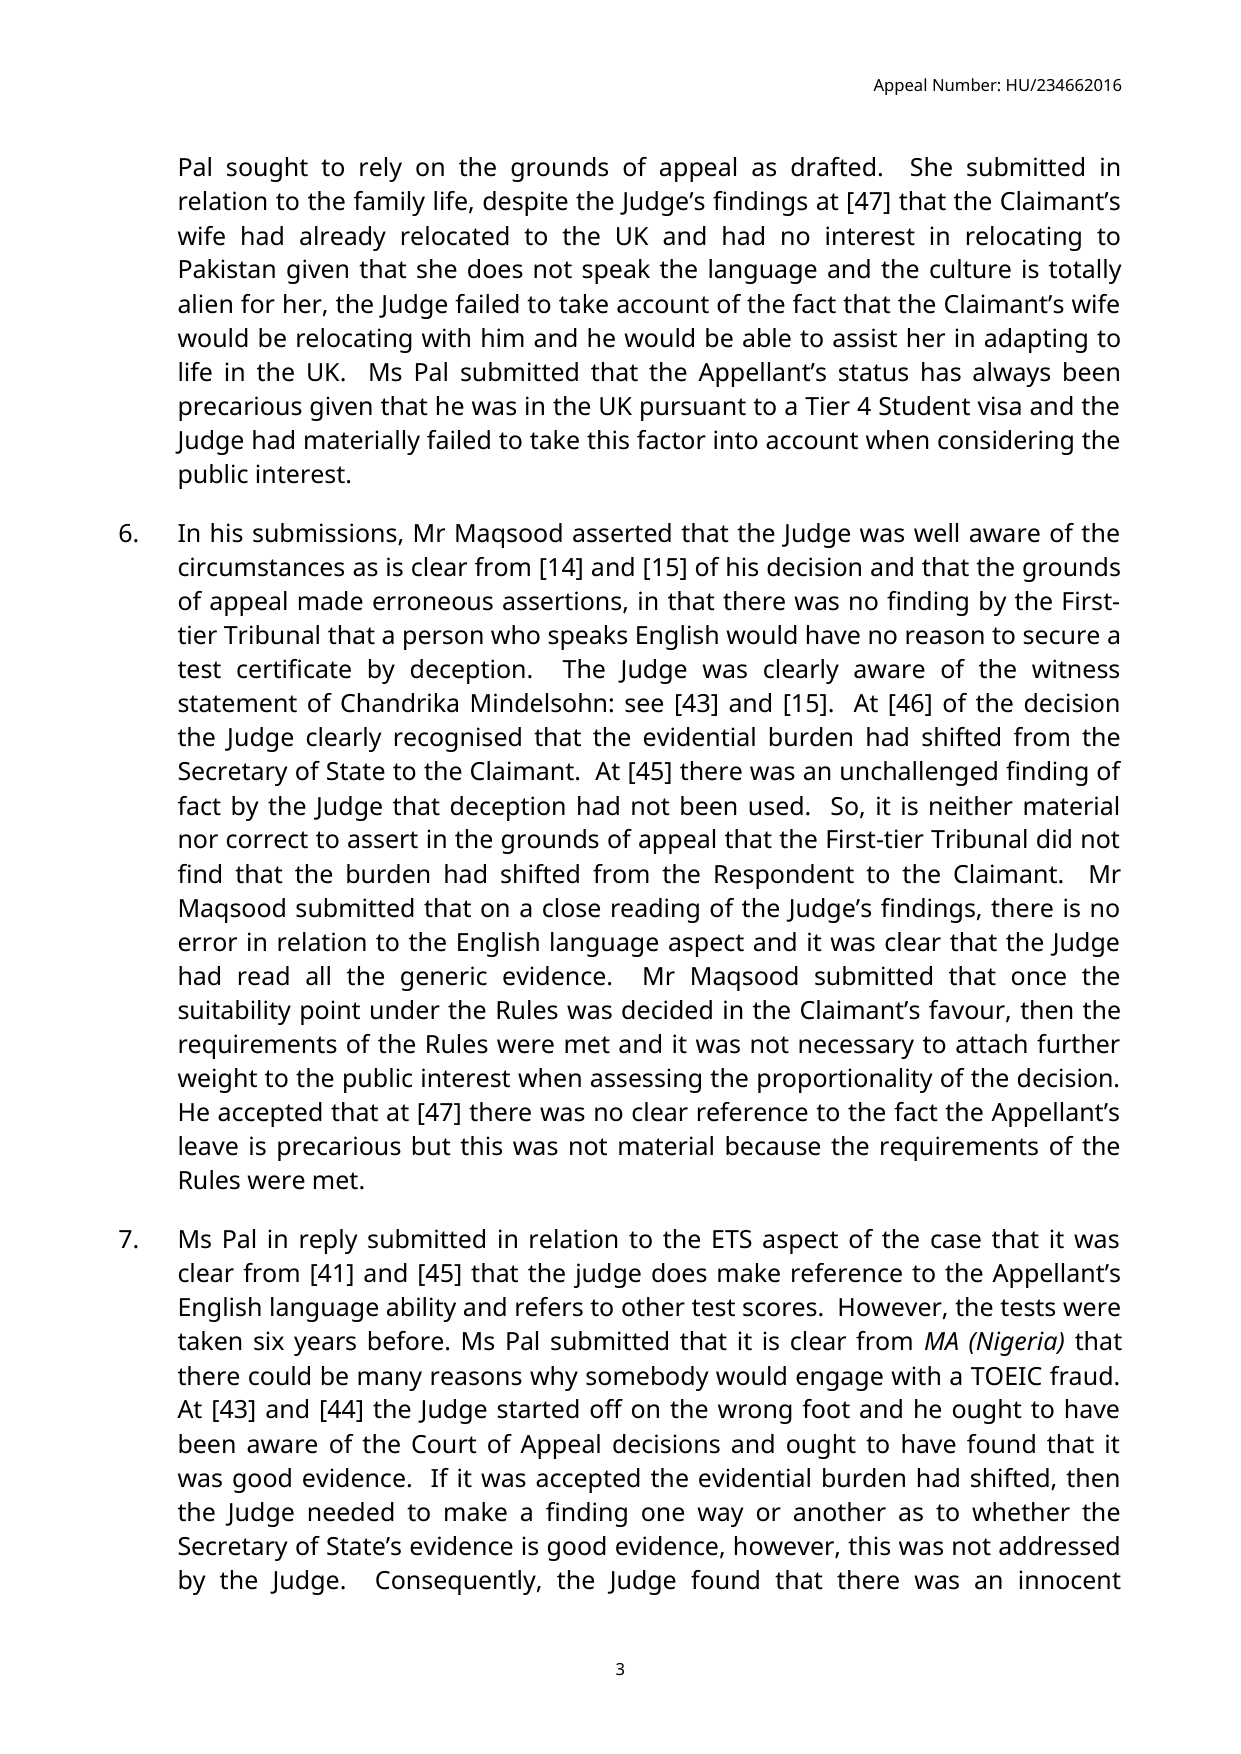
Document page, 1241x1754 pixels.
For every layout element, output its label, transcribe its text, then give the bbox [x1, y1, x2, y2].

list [118, 1222, 1122, 1597]
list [118, 150, 1122, 491]
list In his submissions, Mr Maqsood asserted that the Judge was well aware of the circumstances as is clear from [14] and [15] of his decision and that the grounds of appeal made erroneous assertions, in that there was no finding by the First-tier Tribunal that a person who speaks English would have no reason to secure a test certificate by deception. The Judge was clearly aware of the witness statement of Chandrika Mindelsohn: see [43] and [15]. At [46] of the decision the Judge clearly recognised that the evidential burden had shifted from the Secretary of State to the Claimant. At [45] there was an unchallenged finding of fact by the Judge that deception had not been used. So, it is neither material nor correct to assert in the grounds of appeal that the First-tier Tribunal did not find that the burden had shifted from the Respondent to the Claimant. Mr Maqsood submitted that on a close reading of the Judge’s findings, there is no error in relation to the English language aspect and it was clear that the Judge had read all the generic evidence. Mr Maqsood submitted that once the suitability point under the Rules was decided in the Claimant’s favour, then the requirements of the Rules were met and it was not necessary to attach further weight to the public interest when assessing the proportionality of the decision. He accepted that at [47] there was no clear reference to the fact the Appellant’s leave is precarious but this was not material because the requirements of the Rules were met. [118, 516, 1122, 1197]
